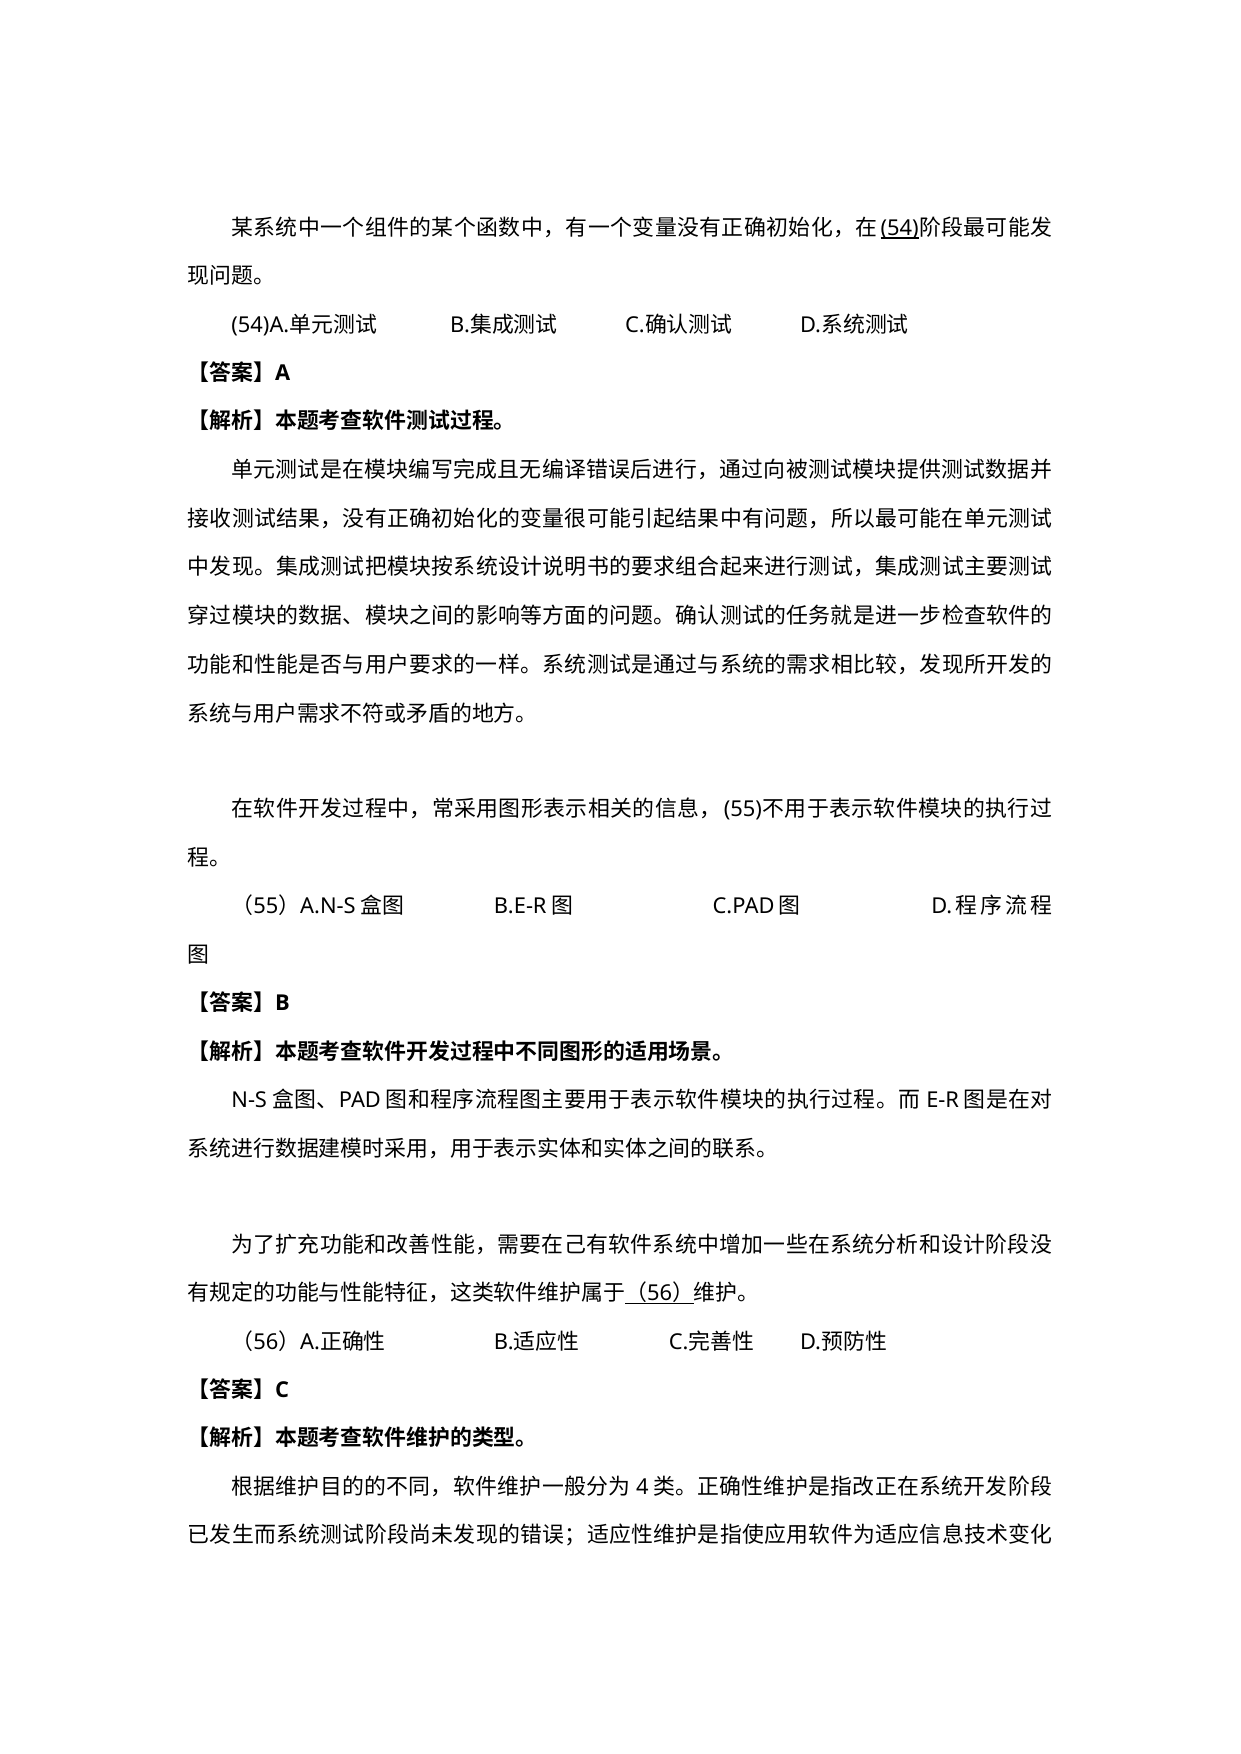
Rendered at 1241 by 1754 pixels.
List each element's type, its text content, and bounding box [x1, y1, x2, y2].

text 某系统中一个组件的某个函数中，有一个变量没有正确初始化，在(54)阶段最可能发现问题。 [187, 209, 1053, 291]
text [187, 1468, 1053, 1549]
text 【解析】本题考查软件开发过程中不同图形的适用场景。 [187, 1033, 1053, 1066]
text 在软件开发过程中，常采用图形表示相关的信息，(55)不用于表示软件模块的执行过程。 [187, 791, 1053, 872]
text 为了扩充功能和改善性能，需要在己有软件系统中增加一些在系统分析和设计阶段没有规定的功能与性能特征，这类软件维护属于（56）维护。 [187, 1226, 1053, 1307]
text 【答案】C [187, 1372, 1053, 1404]
text 【解析】本题考查软件维护的类型。 [187, 1420, 1053, 1452]
text (54)A.单元测试 B.集成测试 C.确认测试 D.系统测试 [187, 306, 1053, 339]
text （56）A.正确性 B.适应性 C.完善性 D.预防性 [187, 1323, 1053, 1356]
text 【答案】A [187, 355, 1053, 387]
text 单元测试是在模块编写完成且无编译错误后进行，通过向被测试模块提供测试数据并接收测试结果，没有正确初始化的变量很可能引起结果中有问题，所以最可能在单元测试中发现。集成测试把模块按系统设计说明书的要求组合起来进行测试，集成测试主要测试穿过模块的数据、模块之间的影响等方面的问题。确认测试的任务就是进一步检查软件的功能和性能是否与用户要求的一样。系统测试是通过与系统的需求相比较，发现所开发的系统与用户需求不符或矛盾的地方。 [187, 451, 1053, 728]
text （55）A.N-S盒图 B.E-R图 C.PAD图 D.程序流程图 [187, 888, 1053, 969]
text 【解析】本题考查软件测试过程。 [187, 403, 1053, 436]
text 【答案】B [187, 985, 1053, 1018]
text N-S盒图、PAD图和程序流程图主要用于表示软件模块的执行过程。而E-R图是在对系统进行数据建模时采用，用于表示实体和实体之间的联系。 [187, 1082, 1053, 1163]
